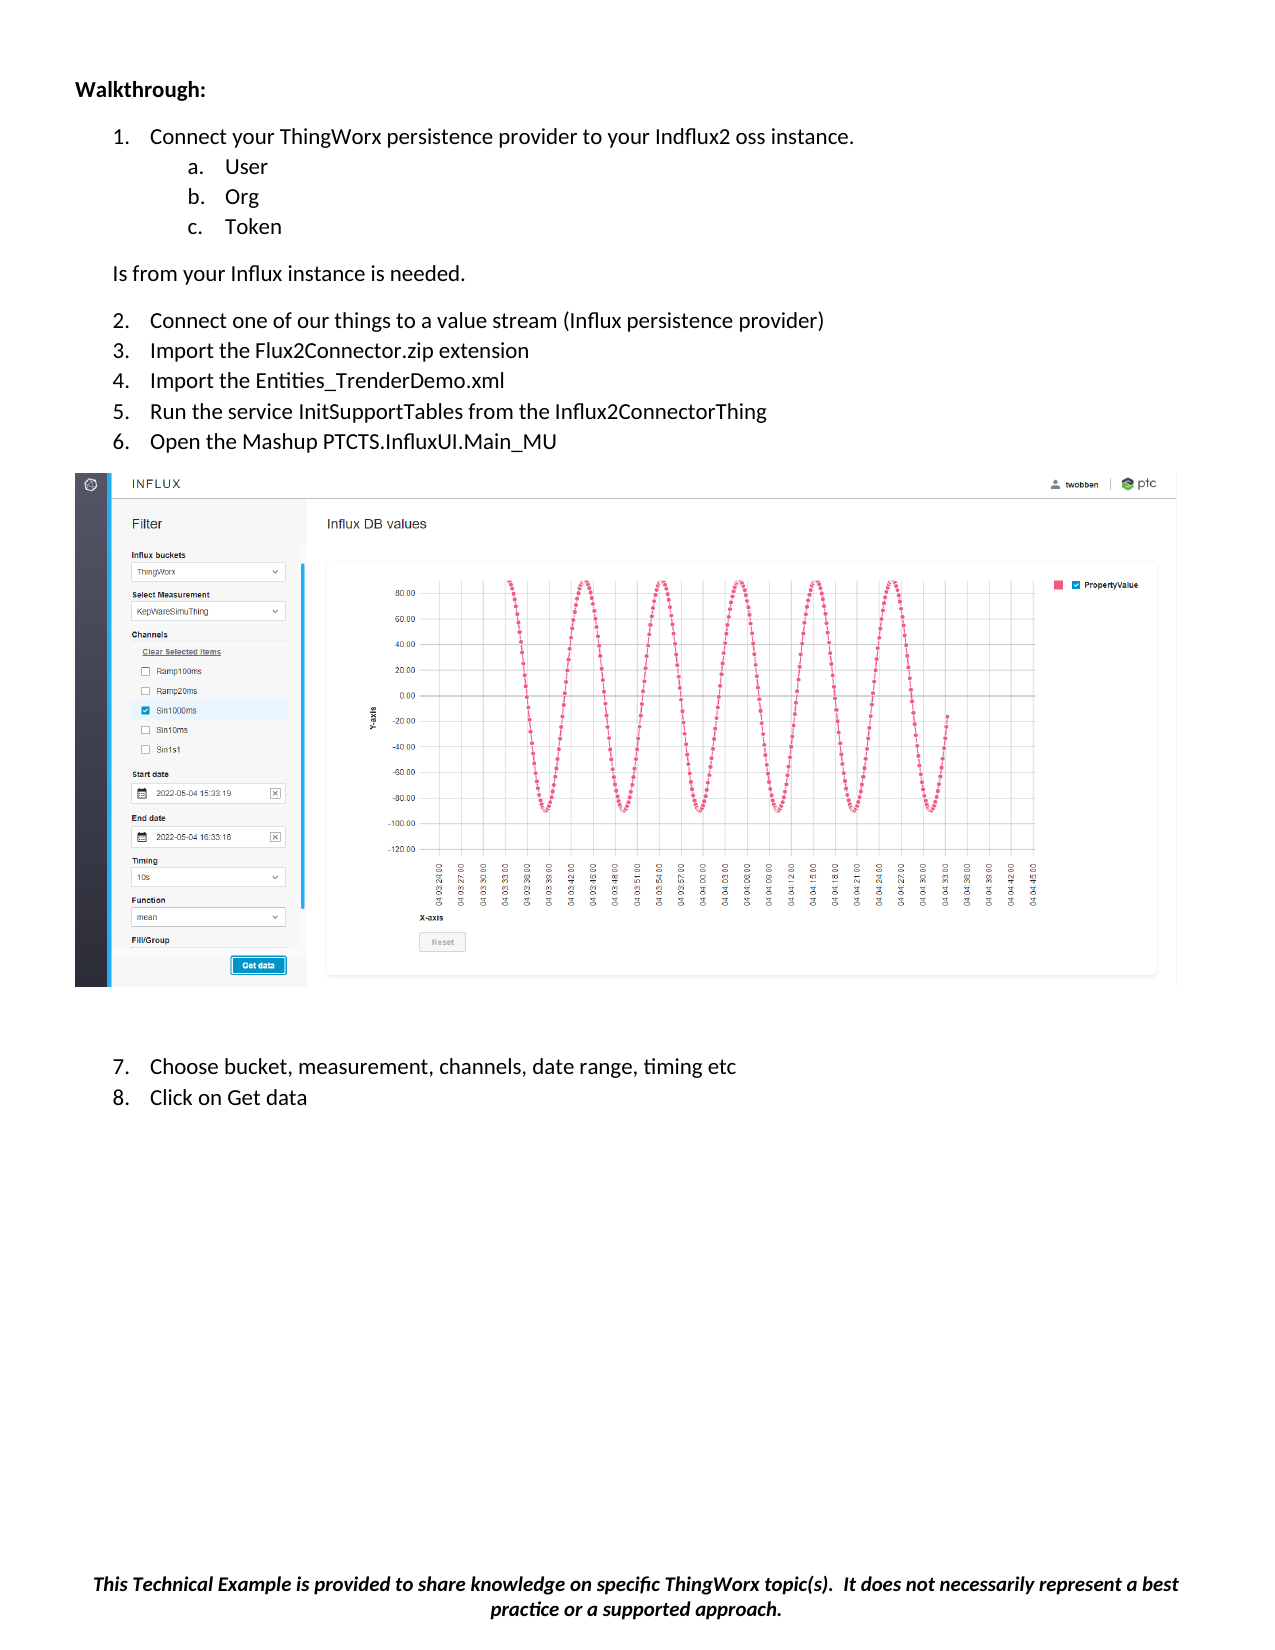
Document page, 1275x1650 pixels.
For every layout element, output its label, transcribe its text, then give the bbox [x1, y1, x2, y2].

picture [75, 473, 1177, 987]
list Org [187, 182, 1200, 210]
list Choose bucket, measurement, channels, date range, timing etc [112, 1052, 1200, 1081]
list Token [187, 212, 1200, 241]
text Is from your Influx instance is needed. [112, 259, 1200, 287]
list Import the Flux2Connector.zip extension [112, 336, 1200, 364]
list Connect your ThingWorx persistence provider to your Indflux2 oss instance. [112, 122, 1200, 150]
list Connect one of our things to a value stream (Influx persistence provider) [112, 306, 1200, 334]
list Import the Entities_TrenderDemo.xml [112, 367, 1200, 395]
text Walkthrough: [75, 75, 1200, 103]
list Run the service InitSupportTables from the Influx2ConnectorThing [112, 397, 1200, 425]
list User [187, 152, 1200, 180]
list Click on Get data [112, 1083, 1200, 1111]
list Open the Mashup PTCTS.InfluxUI.Main_MU [112, 427, 1200, 455]
